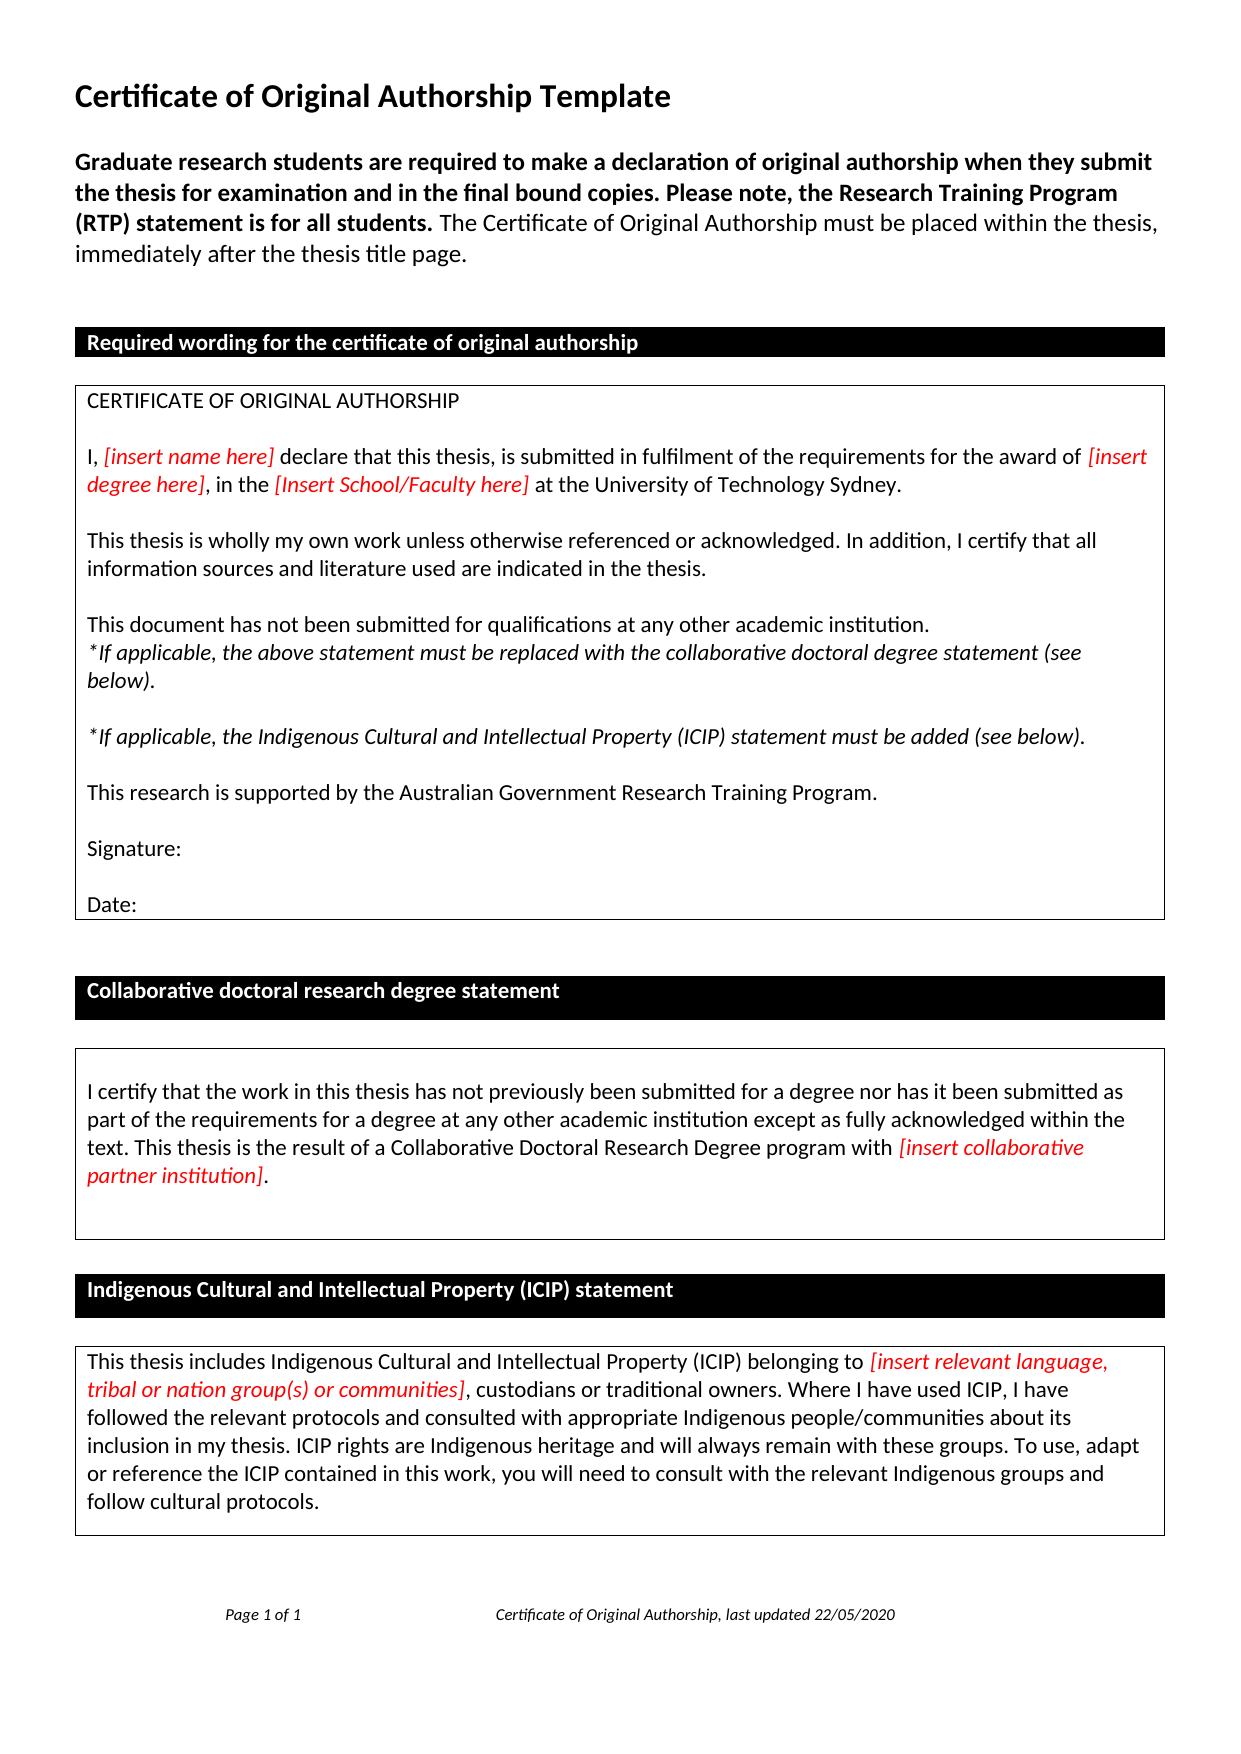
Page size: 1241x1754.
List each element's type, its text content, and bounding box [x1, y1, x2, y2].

table_header This thesis includes Indigenous Cultural and Intellectual Property (ICIP) belonging to [insert relevant language, tribal or nation group(s) or communities], custodians or traditional owners. Where I have used ICIP, I have followed the relevant protocols and consulted with appropriate Indigenous people/communities about its inclusion in my thesis. ICIP rights are Indigenous heritage and will always remain with these groups. To use, adapt or reference the ICIP contained in this work, you will need to consult with the relevant Indigenous groups and follow cultural protocols. [76, 1347, 1164, 1535]
text Graduate research students are required to make a declaration of original authorship when they submit the thesis for examination and in the final bound copies. Please note, the Research Training Program (RTP) statement is for all students. The Certificate of Original Authorship must be placed within the thesis, immediately after the thesis title page. [75, 146, 1165, 268]
table_header Required wording for the certificate of original authorship [76, 328, 1164, 356]
table_header Collaborative doctoral research degree statement [76, 977, 1164, 1019]
table_header Indigenous Cultural and Intellectual Property (ICIP) statement [76, 1275, 1164, 1317]
text Certificate of Original Authorship Template [75, 75, 1165, 116]
table_header CERTIFICATE OF ORIGINAL AUTHORSHIP I, [insert name here] declare that this thesis, is submitted in fulfilment of the requirements for the award of [insert degree here], in the [Insert School/Faculty here] at the University of Technology Sydney. This thesis is wholly my own work unless otherwise referenced or acknowledged. In addition, I certify that all information sources and literature used are indicated in the thesis. This document has not been submitted for qualifications at any other academic institution. *If applicable, the above statement must be replaced with the collaborative doctoral degree statement (see below). *If applicable, the Indigenous Cultural and Intellectual Property (ICIP) statement must be added (see below). This research is supported by the Australian Government Research Training Program. Signature: Date: [76, 386, 1164, 918]
table_header I certify that the work in this thesis has not previously been submitted for a degree nor has it been submitted as part of the requirements for a degree at any other academic institution except as fully acknowledged within the text. This thesis is the result of a Collaborative Doctoral Research Degree program with [insert collaborative partner institution]. [76, 1049, 1164, 1239]
